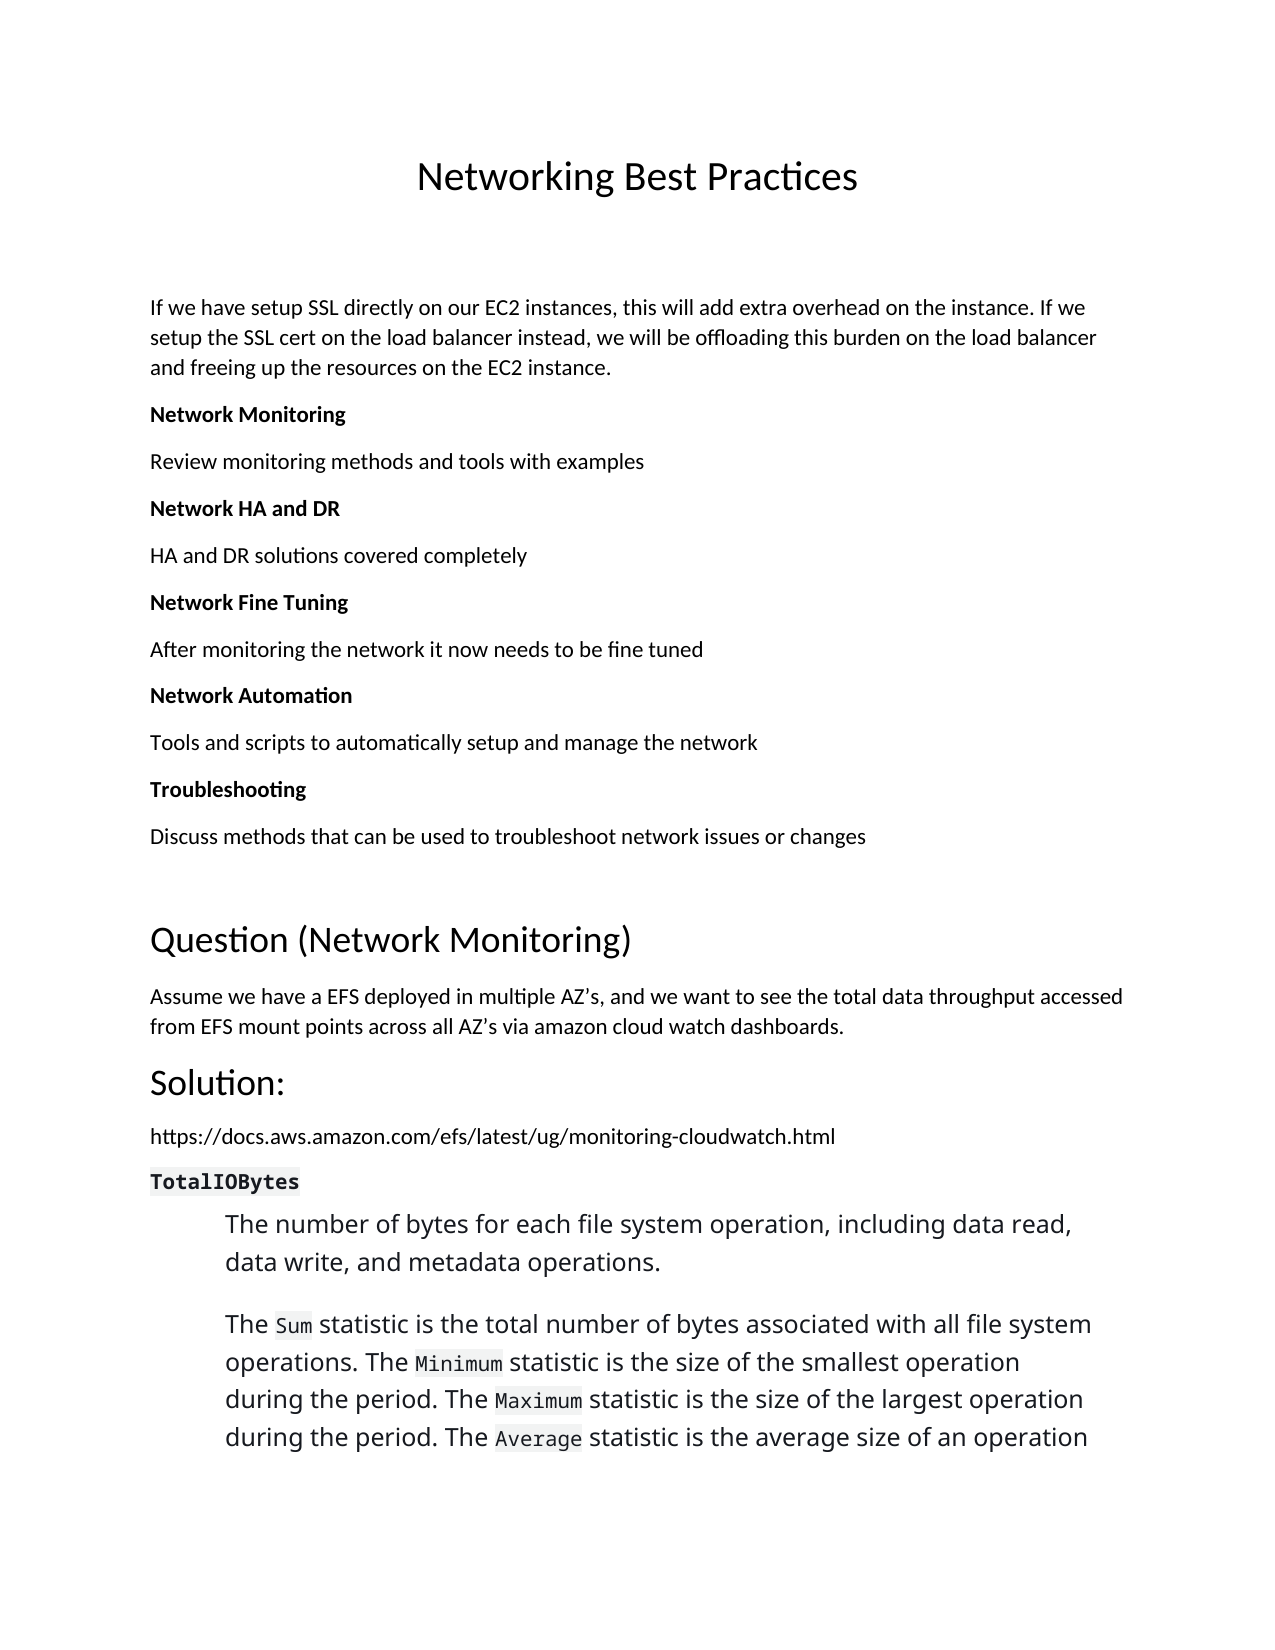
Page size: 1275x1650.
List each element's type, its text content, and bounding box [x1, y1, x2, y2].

text Network Monitoring [150, 400, 1125, 428]
text Review monitoring methods and tools with examples [150, 447, 1125, 475]
text If we have setup SSL directly on our EC2 instances, this will add extra overhead on the instance. If we setup the SSL cert on the load balancer instead, we will be offloading this burden on the load balancer and freeing up the resources on the EC2 instance. [150, 293, 1125, 382]
text The number of bytes for each file system operation, including data read, data write, and metadata operations. [225, 1203, 1100, 1278]
text Networking Best Practices [150, 150, 1125, 201]
text Troubleshooting [150, 775, 1125, 803]
text Assume we have a EFS deployed in multiple AZ’s, and we want to see the total data throughput accessed from EFS mount points across all AZ’s via amazon cloud watch dashboards. [150, 982, 1125, 1040]
text After monitoring the network it now needs to be fine tuned [150, 635, 1125, 663]
text HA and DR solutions covered completely [150, 541, 1125, 569]
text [225, 1303, 1100, 1453]
text Solution: [150, 1059, 1125, 1105]
text Network Fine Tuning [150, 588, 1125, 616]
text TotalIOBytes [150, 1158, 1125, 1196]
text Discuss methods that can be used to troubleshoot network issues or changes [150, 822, 1125, 850]
text Network HA and DR [150, 494, 1125, 522]
text https://docs.aws.amazon.com/efs/latest/ug/monitoring-cloudwatch.html [150, 1113, 1125, 1150]
text Network Automation [150, 682, 1125, 710]
text Question (Network Monitoring) [150, 916, 1125, 962]
text Tools and scripts to automatically setup and manage the network [150, 728, 1125, 757]
